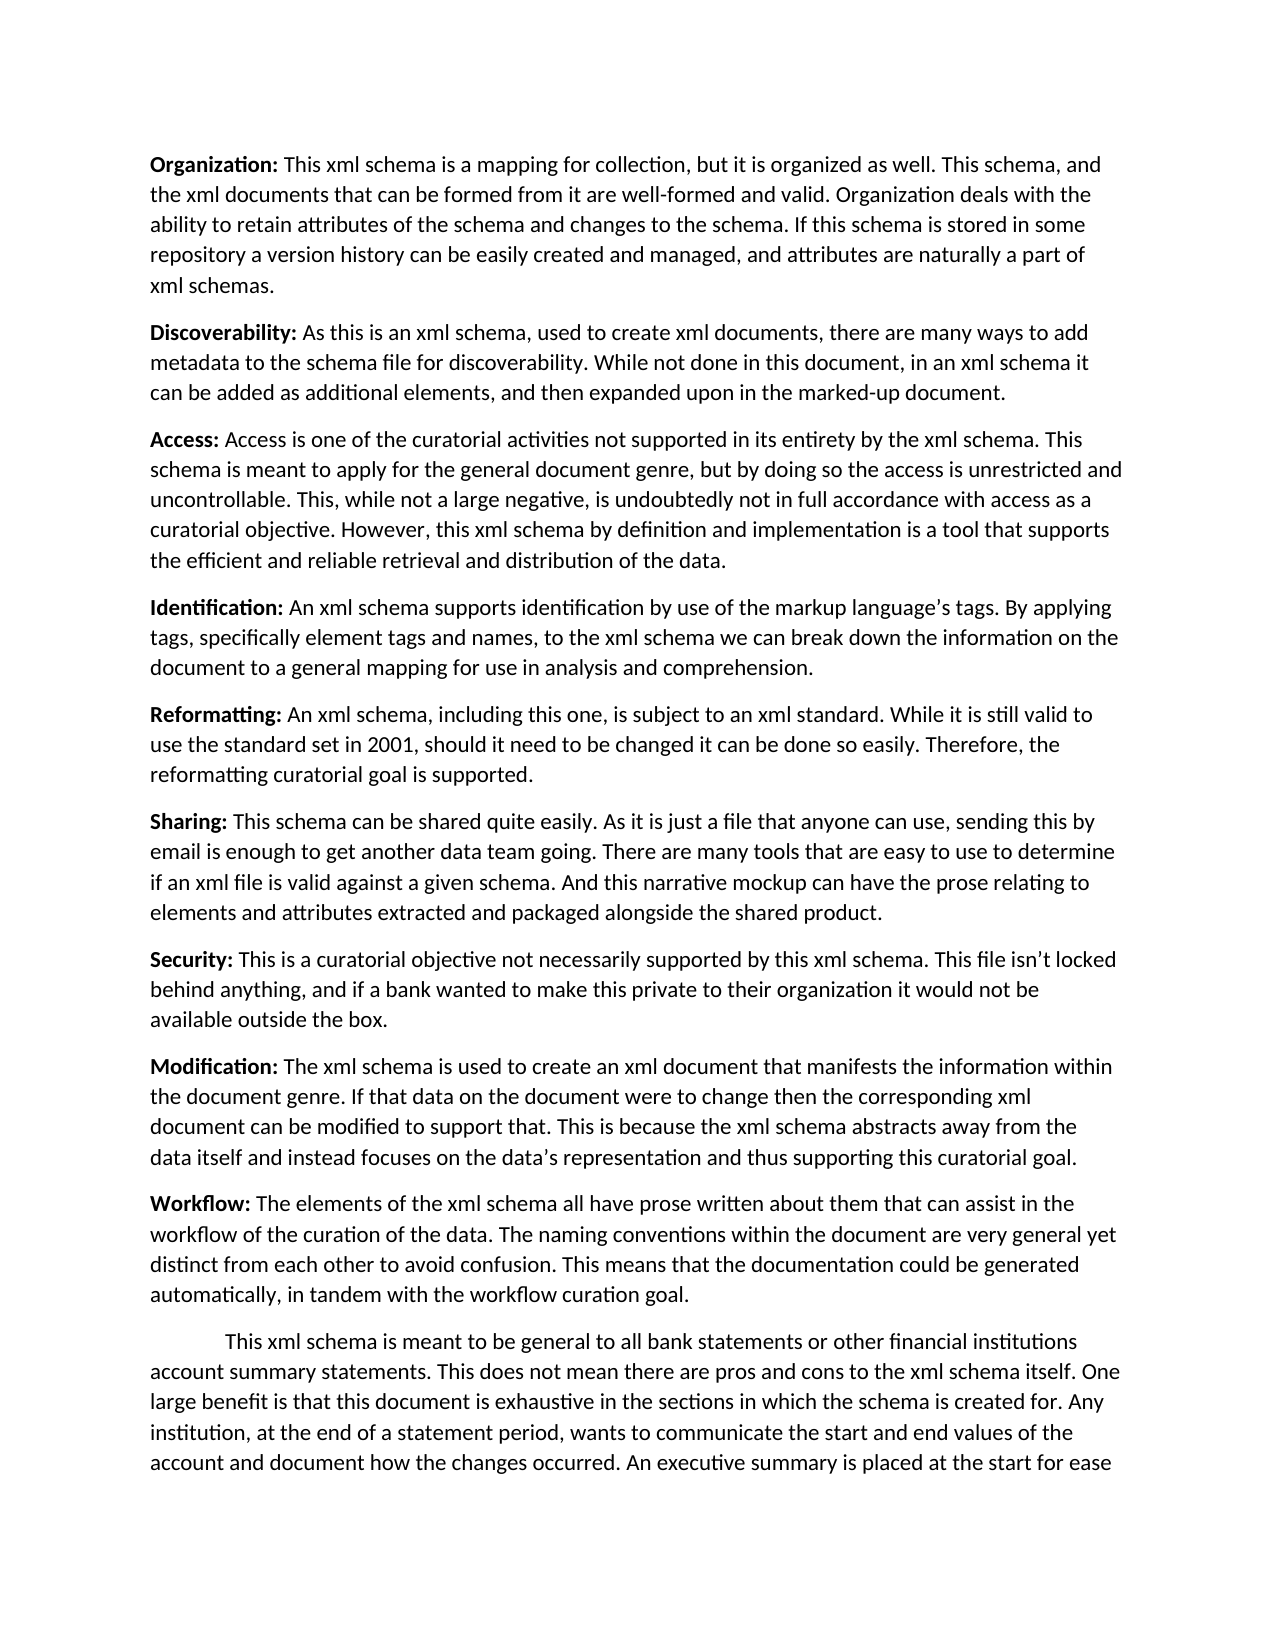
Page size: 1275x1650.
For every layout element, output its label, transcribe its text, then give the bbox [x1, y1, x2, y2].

text Access: Access is one of the curatorial activities not supported in its entirety by the xml schema. This schema is meant to apply for the general document genre, but by doing so the access is unrestricted and uncontrollable. This, while not a large negative, is undoubtedly not in full accordance with access as a curatorial objective. However, this xml schema by definition and implementation is a tool that supports the efficient and reliable retrieval and distribution of the data. [150, 425, 1125, 574]
text Modification: The xml schema is used to create an xml document that manifests the information within the document genre. If that data on the document were to change then the corresponding xml document can be modified to support that. This is because the xml schema abstracts away from the data itself and instead focuses on the data’s representation and thus supporting this curatorial goal. [150, 1052, 1125, 1171]
text Reformatting: An xml schema, including this one, is subject to an xml standard. While it is still valid to use the standard set in 2001, should it need to be changed it can be done so easily. Therefore, the reformatting curatorial goal is supported. [150, 700, 1125, 788]
text Organization: This xml schema is a mapping for collection, but it is organized as well. This schema, and the xml documents that can be formed from it are well-formed and valid. Organization deals with the ability to retain attributes of the schema and changes to the schema. If this schema is stored in some repository a version history can be easily created and managed, and attributes are naturally a part of xml schemas. [150, 150, 1125, 299]
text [150, 1327, 1125, 1476]
text Discoverability: As this is an xml schema, used to create xml documents, there are many ways to add metadata to the schema file for discoverability. While not done in this document, in an xml schema it can be added as additional elements, and then expanded upon in the marked-up document. [150, 318, 1125, 406]
text Security: This is a curatorial objective not necessarily supported by this xml schema. This file isn’t locked behind anything, and if a bank wanted to make this private to their organization it would not be available outside the box. [150, 945, 1125, 1033]
text Identification: An xml schema supports identification by use of the markup language’s tags. By applying tags, specifically element tags and names, to the xml schema we can break down the information on the document to a general mapping for use in analysis and comprehension. [150, 593, 1125, 681]
text Workflow: The elements of the xml schema all have prose written about them that can assist in the workflow of the curation of the data. The naming conventions within the document are very general yet distinct from each other to avoid confusion. This means that the documentation could be generated automatically, in tandem with the workflow curation goal. [150, 1189, 1125, 1308]
text Sharing: This schema can be shared quite easily. As it is just a file that anyone can use, sending this by email is enough to get another data team going. There are many tools that are easy to use to determine if an xml file is valid against a given schema. And this narrative mockup can have the prose relating to elements and attributes extracted and packaged alongside the shared product. [150, 807, 1125, 926]
